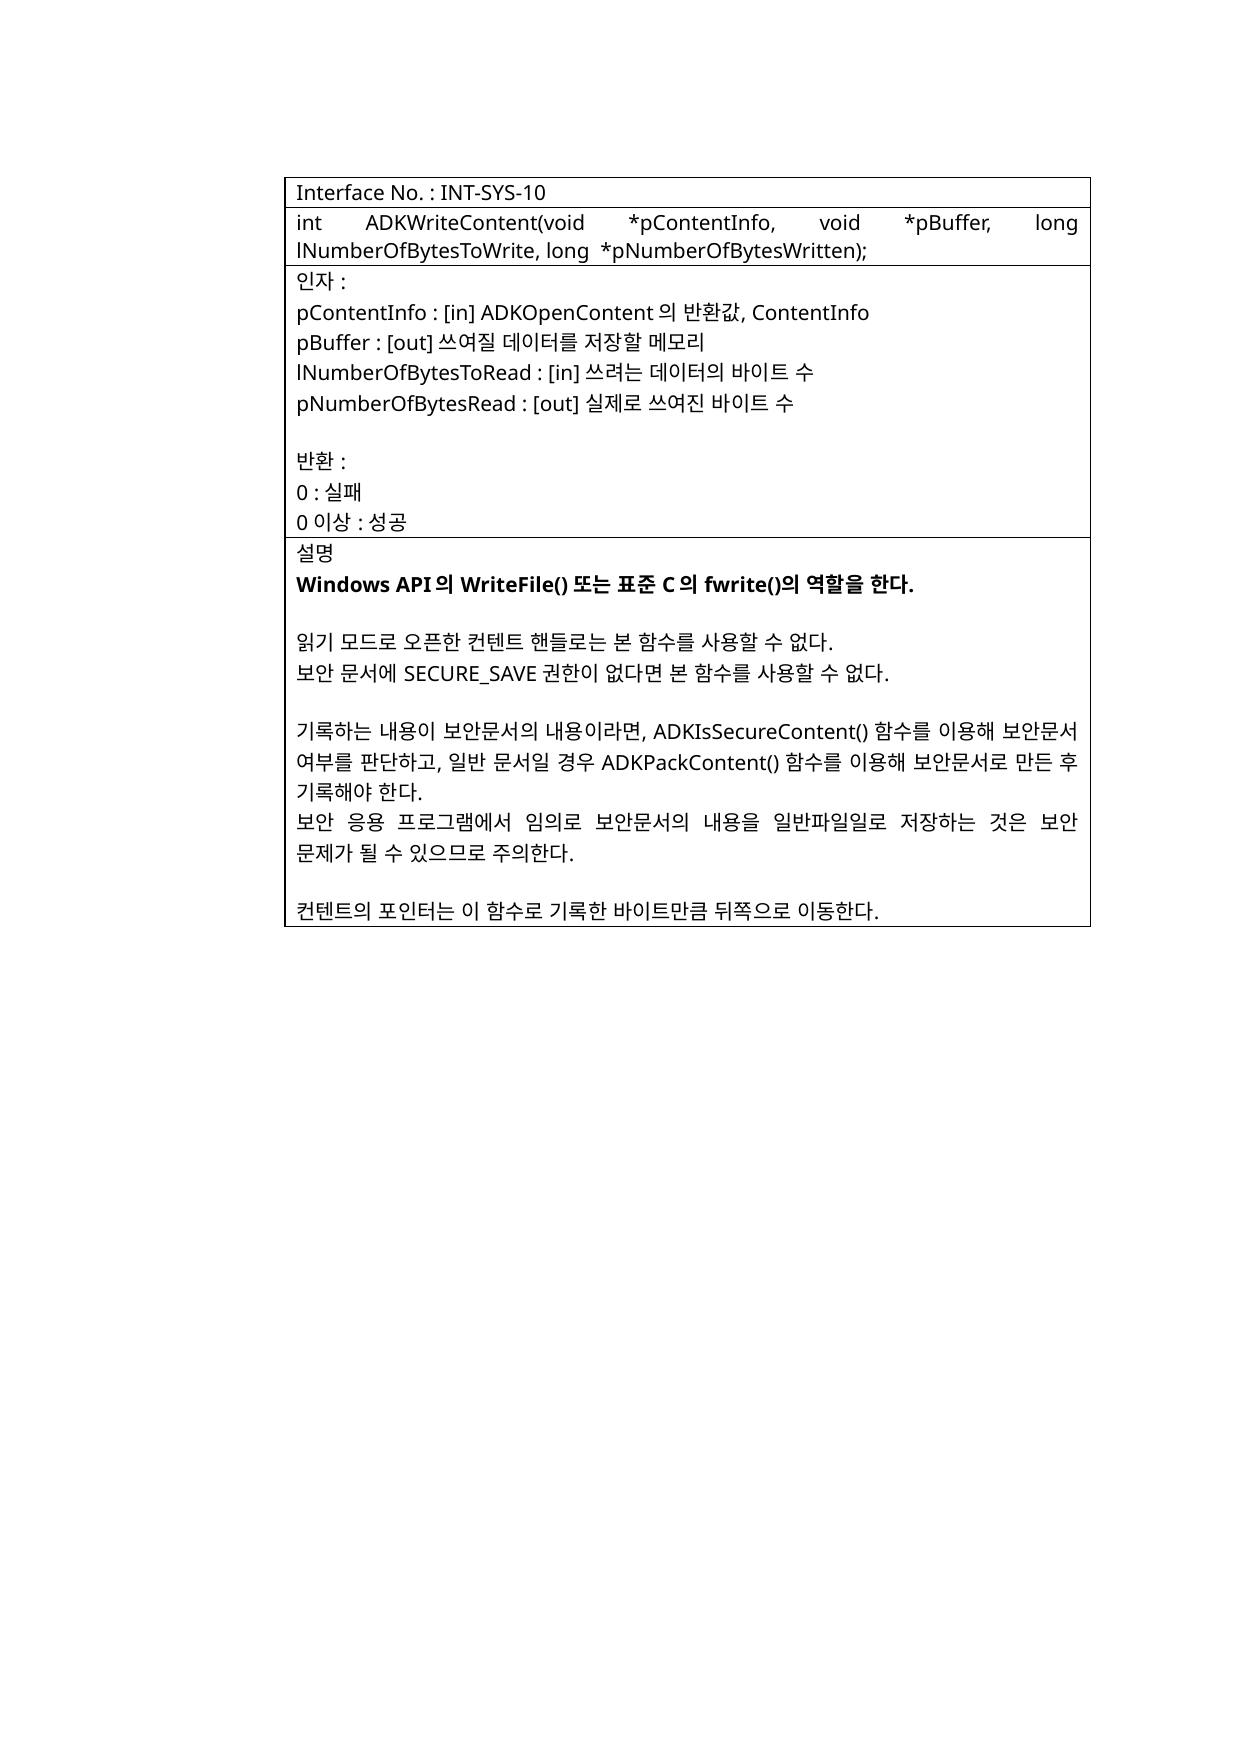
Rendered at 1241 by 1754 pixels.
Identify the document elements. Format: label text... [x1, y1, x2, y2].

table_header Interface No. : INT-SYS-10 [286, 178, 1090, 207]
table_cell 설명 Windows API의 WriteFile() 또는 표준 C의 fwrite()의 역할을 한다. 읽기 모드로 오픈한 컨텐트 핸들로는 본 함수를 사용할 수 없다. 보안 문서에 SECURE_SAVE 권한이 없다면 본 함수를 사용할 수 없다. 기록하는 내용이 보안문서의 내용이라면, ADKIsSecureContent() 함수를 이용해 보안문서 여부를 판단하고, 일반 문서일 경우 ADKPackContent() 함수를 이용해 보안문서로 만든 후 기록해야 한다. 보안 응용 프로그램에서 임의로 보안문서의 내용을 일반파일일로 저장하는 것은 보안 문제가 될 수 있으므로 주의한다. 컨텐트의 포인터는 이 함수로 기록한 바이트만큼 뒤쪽으로 이동한다. [286, 538, 1090, 926]
table_cell int ADKWriteContent(void *pContentInfo, void *pBuffer, long lNumberOfBytesToWrite, long *pNumberOfBytesWritten); [286, 208, 1090, 264]
table_cell 인자 : pContentInfo : [in] ADKOpenContent의 반환값, ContentInfo pBuffer : [out] 쓰여질 데이터를 저장할 메모리 lNumberOfBytesToRead : [in] 쓰려는 데이터의 바이트 수 pNumberOfBytesRead : [out] 실제로 쓰여진 바이트 수 반환 : 0 : 실패 0 이상 : 성공 [286, 266, 1090, 537]
